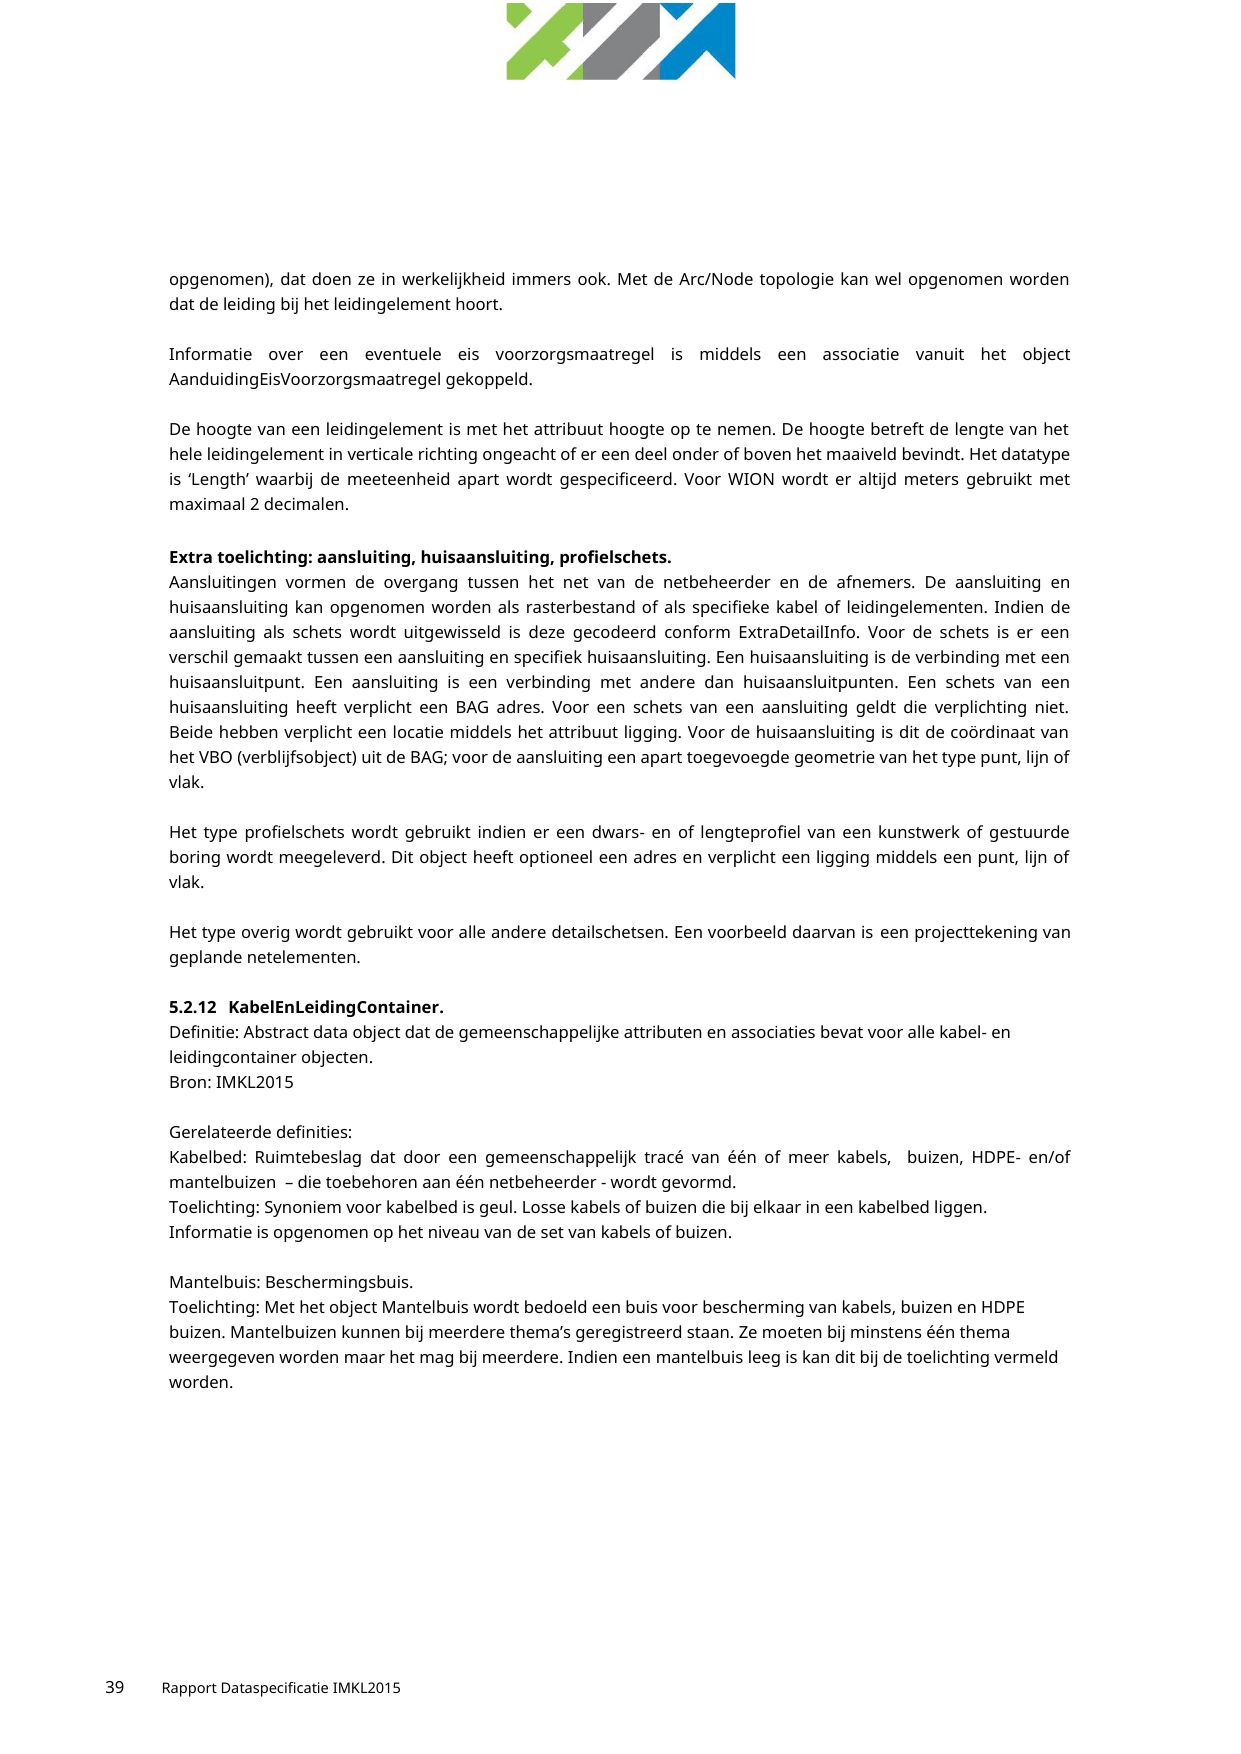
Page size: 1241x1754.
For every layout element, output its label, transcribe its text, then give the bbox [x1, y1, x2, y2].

text Het type profielschets wordt gebruikt indien er een dwars- en of lengteprofiel van een kunstwerk of gestuurde boring wordt meegeleverd. Dit object heeft optioneel een adres en verplicht een ligging middels een punt, lijn of vlak. [169, 818, 1071, 893]
text Aansluitingen vormen de overgang tussen het net van de netbeheerder en de afnemers. De aansluiting en huisaansluiting kan opgenomen worden als rasterbestand of als specifieke kabel of leidingelementen. Indien de aansluiting als schets wordt uitgewisseld is deze gecodeerd conform ExtraDetailInfo. Voor de schets is er een verschil gemaakt tussen een aansluiting en specifiek huisaansluiting. Een huisaansluiting is de verbinding met een huisaansluitpunt. Een aansluiting is een verbinding met andere dan huisaansluitpunten. Een schets van een huisaansluiting heeft verplicht een BAG adres. Voor een schets van een aansluiting geldt die verplichting niet. Beide hebben verplicht een locatie middels het attribuut ligging. Voor de huisaansluiting is dit de coördinaat van het VBO (verblijfsobject) uit de BAG; voor de aansluiting een apart toegevoegde geometrie van het type punt, lijn of vlak. [169, 568, 1071, 793]
text De hoogte van een leidingelement is met het attribuut hoogte op te nemen. De hoogte betreft de lengte van het hele leidingelement in verticale richting ongeacht of er een deel onder of boven het maaiveld bevindt. Het datatype is ‘Length’ waarbij de meeteenheid apart wordt gespecificeerd. Voor WION wordt er altijd meters gebruikt met maximaal 2 decimalen. [169, 416, 1071, 516]
text KabelEnLeidingContainer. [169, 993, 1071, 1018]
text Het type overig wordt gebruikt voor alle andere detailschetsen. Een voorbeeld daarvan is een projecttekening van geplande netelementen. [169, 918, 1071, 968]
text Kabelbed: Ruimtebeslag dat door een gemeenschappelijk tracé van één of meer kabels, buizen, HDPE- en/of mantelbuizen – die toebehoren aan één netbeheerder - wordt gevormd. [169, 1143, 1071, 1193]
text Bron: IMKL2015 [169, 1068, 1071, 1093]
picture [506, 3, 718, 80]
picture [677, 50, 736, 80]
text Toelichting: Synoniem voor kabelbed is geul. Losse kabels of buizen die bij elkaar in een kabelbed liggen. Informatie is opgenomen op het niveau van de set van kabels of buizen. [169, 1193, 1071, 1243]
text Gerelateerde definities: [169, 1118, 1071, 1143]
text Definitie: Abstract data object dat de gemeenschappelijke attributen en associaties bevat voor alle kabel- en leidingcontainer objecten. [169, 1018, 1071, 1068]
text Informatie over een eventuele eis voorzorgsmaatregel is middels een associatie vanuit het object AanduidingEisVoorzorgsmaatregel gekoppeld. [169, 341, 1071, 391]
text Toelichting: Met het object Mantelbuis wordt bedoeld een buis voor bescherming van kabels, buizen en HDPE buizen. Mantelbuizen kunnen bij meerdere thema’s geregistreerd staan. Ze moeten bij minstens één thema weergegeven worden maar het mag bij meerdere. Indien een mantelbuis leeg is kan dit bij de toelichting vermeld worden. [169, 1293, 1071, 1393]
text Mantelbuis: Beschermingsbuis. [169, 1268, 1071, 1293]
text Extra toelichting: aansluiting, huisaansluiting, profielschets. [169, 543, 1071, 568]
